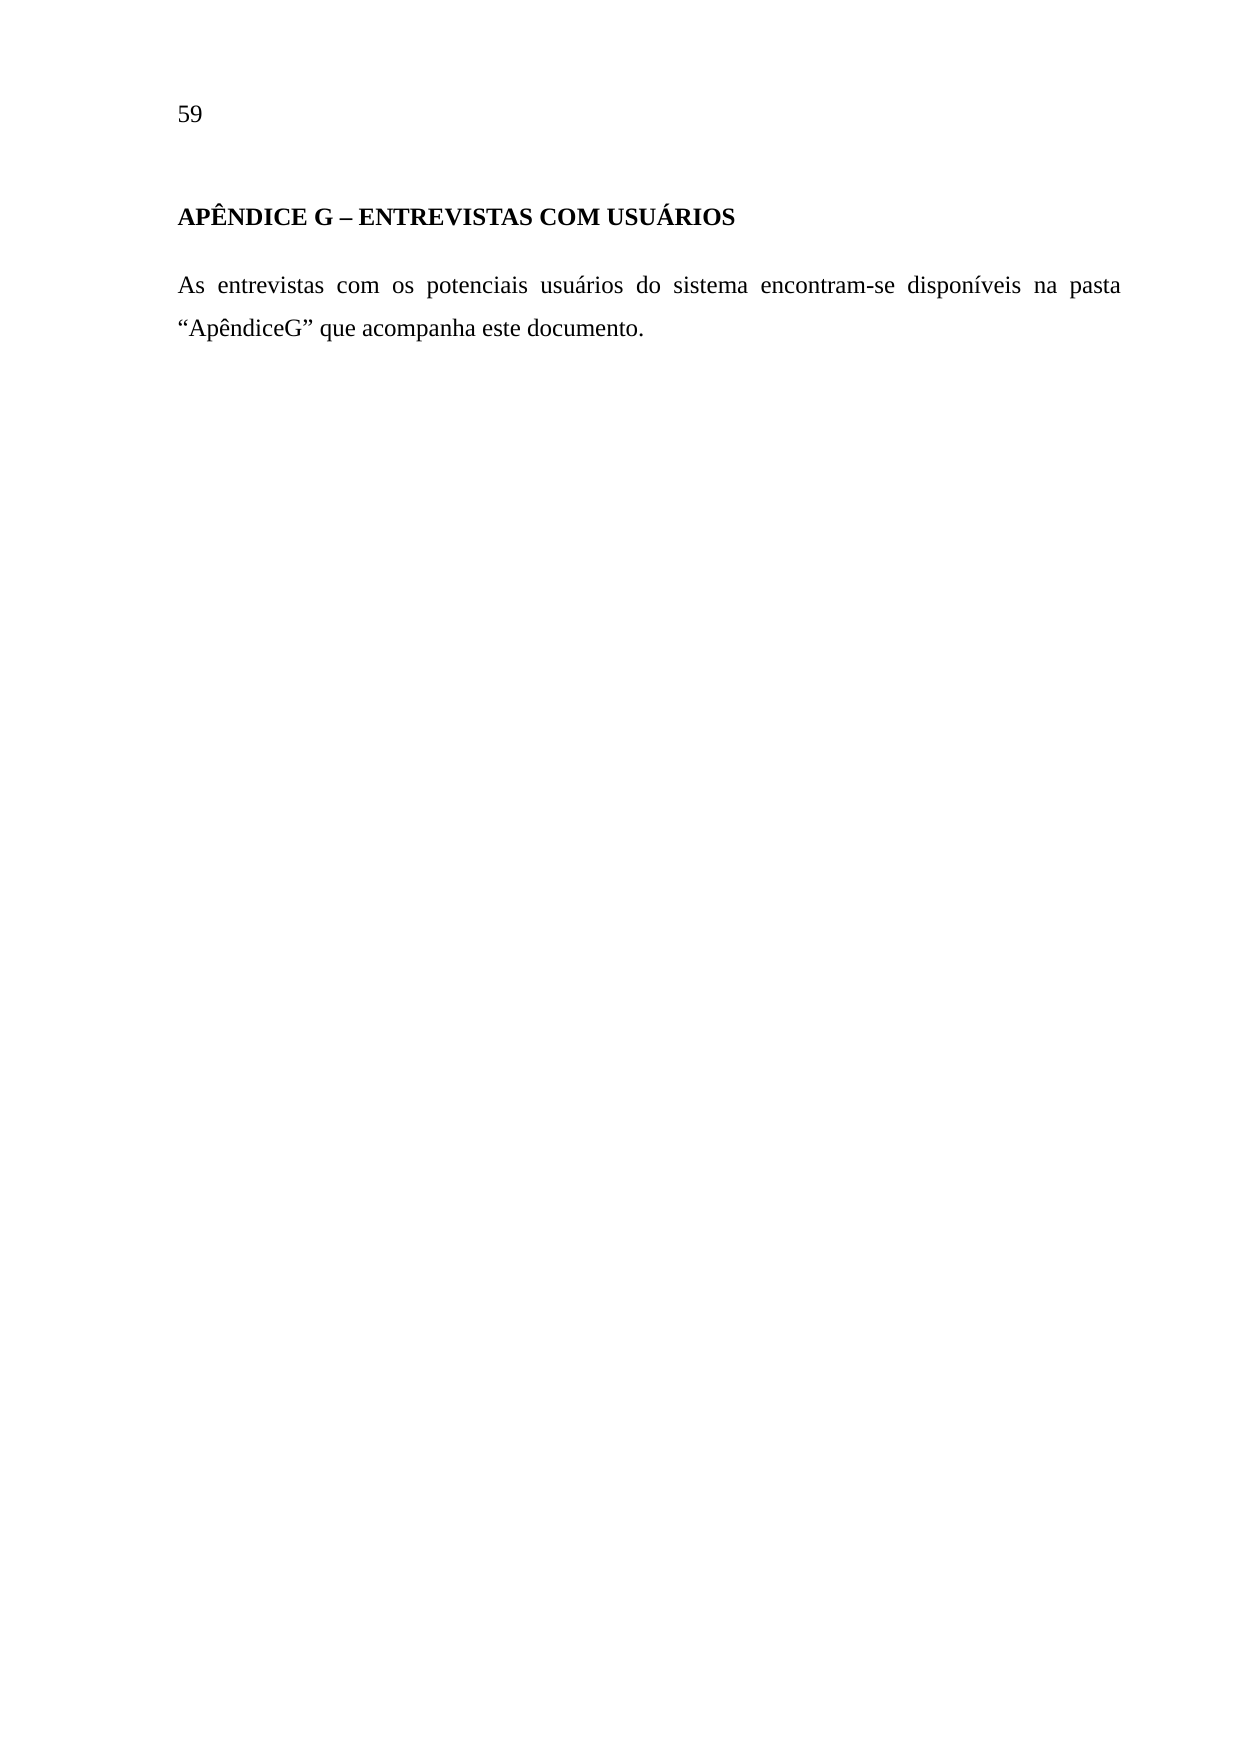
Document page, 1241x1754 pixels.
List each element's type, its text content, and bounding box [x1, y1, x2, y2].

text As entrevistas com os potenciais usuários do sistema encontram-se disponíveis na pasta “ApêndiceG” que acompanha este documento. [177, 270, 1122, 342]
subtitle APÊNDICE G – ENTREVISTAS COM USUÁRIOS [177, 202, 1122, 231]
